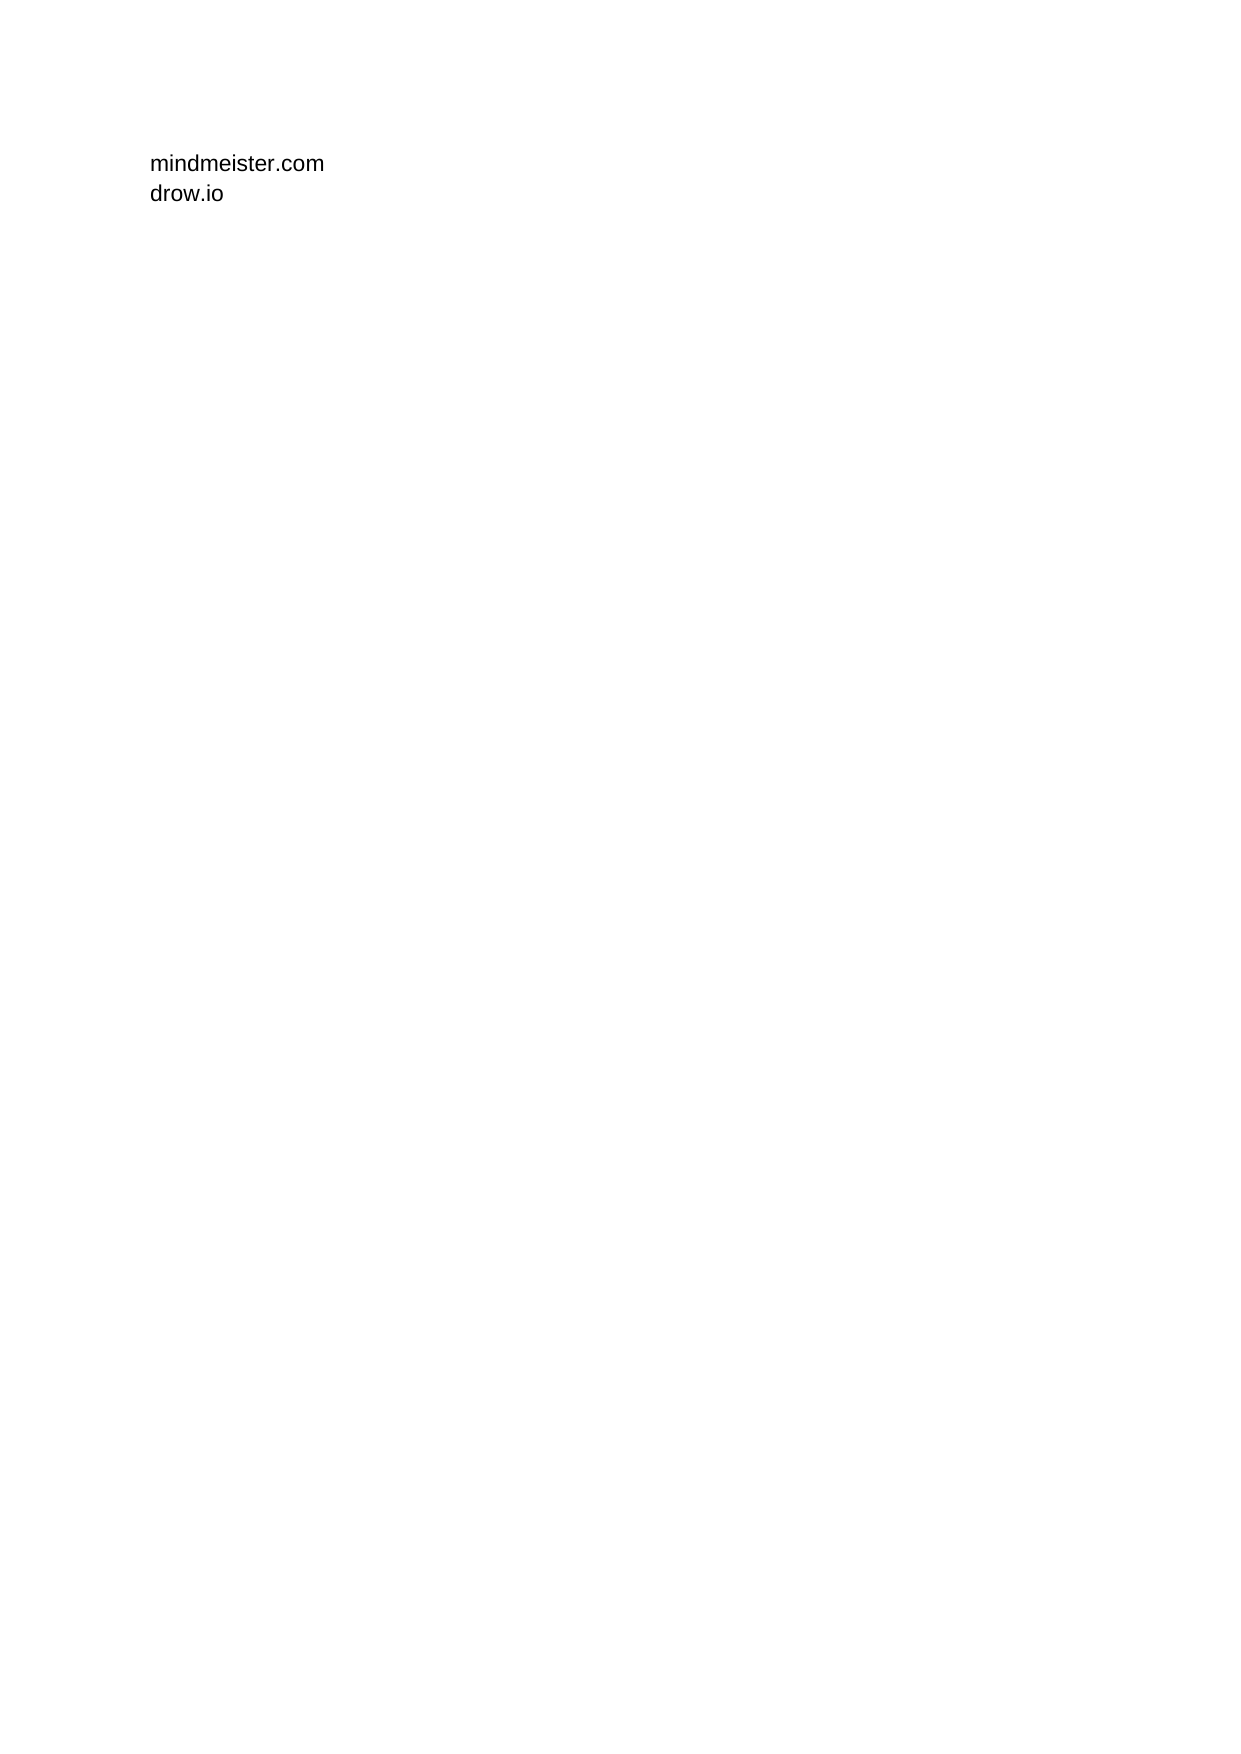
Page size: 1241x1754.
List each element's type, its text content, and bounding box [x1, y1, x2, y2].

text drow.io [150, 180, 1090, 207]
text mindmeister.com [150, 150, 1090, 176]
